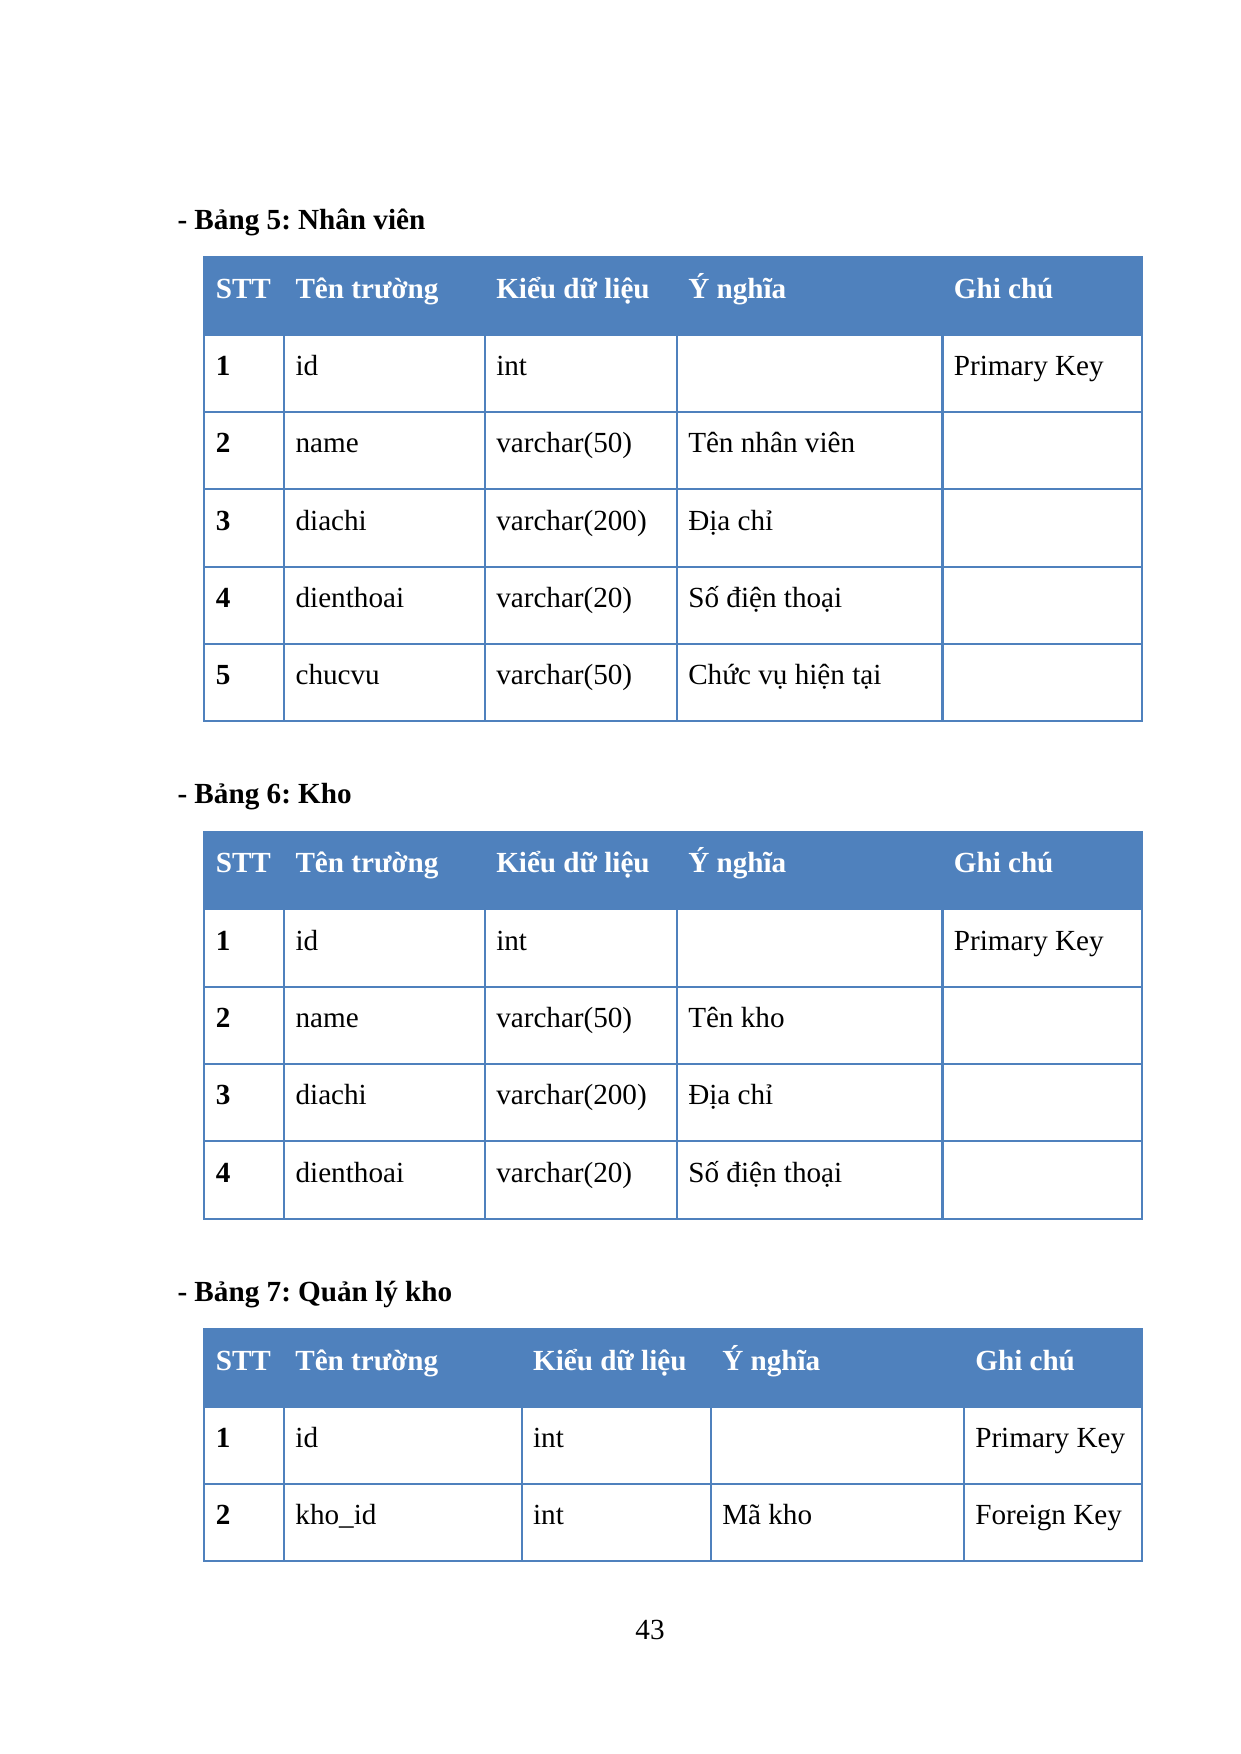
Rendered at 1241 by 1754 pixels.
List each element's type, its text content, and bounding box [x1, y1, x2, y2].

table_cell diachi [285, 490, 484, 566]
table_cell 1 [205, 336, 283, 411]
table_header Ý nghĩa [712, 1330, 963, 1406]
table_header Ghi chú [944, 259, 1141, 334]
table_cell [712, 1408, 963, 1483]
table_cell [944, 988, 1141, 1063]
table_cell 1 [205, 910, 283, 986]
table_cell diachi [285, 1065, 484, 1140]
table_cell [944, 1065, 1141, 1140]
table_cell [944, 490, 1141, 566]
table_cell varchar(200) [486, 1065, 676, 1140]
table_cell int [486, 336, 676, 411]
table_cell [944, 645, 1141, 720]
table_cell Primary Key [944, 336, 1141, 411]
text - Bảng 5: Nhân viên [177, 202, 1122, 236]
table_cell varchar(50) [486, 413, 676, 488]
table_cell dienthoai [285, 568, 484, 643]
table_cell [944, 413, 1141, 488]
text - Bảng 7: Quản lý kho [177, 1274, 1122, 1307]
table_cell varchar(20) [486, 1142, 676, 1217]
table_header Ghi chú [965, 1330, 1141, 1406]
table_cell Primary Key [965, 1408, 1141, 1483]
table_cell 4 [205, 568, 283, 643]
table_cell Địa chỉ [678, 1065, 941, 1140]
table_cell id [285, 910, 484, 986]
table_cell 3 [205, 1065, 283, 1140]
table_cell 5 [205, 645, 283, 720]
table_cell 2 [205, 413, 283, 488]
table_header STT [205, 259, 283, 334]
table_cell id [285, 1408, 521, 1483]
table_cell varchar(50) [486, 988, 676, 1063]
table_cell kho_id [285, 1485, 521, 1560]
table_header STT [205, 1330, 283, 1406]
table_cell 4 [205, 1142, 283, 1217]
table_header Tên trường [285, 833, 484, 908]
table_cell [944, 1142, 1141, 1217]
table_cell name [285, 988, 484, 1063]
table_cell int [523, 1408, 710, 1483]
table_cell varchar(50) [486, 645, 676, 720]
table_cell Chức vụ hiện tại [678, 645, 941, 720]
table_cell int [486, 910, 676, 986]
text - Bảng 6: Kho [177, 777, 1122, 810]
table_cell Primary Key [944, 910, 1141, 986]
table_cell varchar(20) [486, 568, 676, 643]
table_cell dienthoai [285, 1142, 484, 1217]
table_header STT [205, 833, 283, 908]
table_cell 1 [205, 1408, 283, 1483]
table_cell 3 [205, 490, 283, 566]
table_cell int [523, 1485, 710, 1560]
table_cell 2 [205, 1485, 283, 1560]
table_header Ghi chú [944, 833, 1141, 908]
table_cell Địa chỉ [678, 490, 941, 566]
table_cell Số điện thoại [678, 568, 941, 643]
table_cell Tên nhân viên [678, 413, 941, 488]
table_header Ý nghĩa [678, 259, 941, 334]
table_cell chucvu [285, 645, 484, 720]
table_header Kiểu dữ liệu [523, 1330, 710, 1406]
table_header Tên trường [285, 1330, 521, 1406]
table_cell Mã kho [712, 1485, 963, 1560]
table_cell Số điện thoại [678, 1142, 941, 1217]
table_cell 2 [205, 988, 283, 1063]
table_cell [944, 568, 1141, 643]
table_header Tên trường [285, 259, 484, 334]
table_cell [678, 910, 941, 986]
table_cell varchar(200) [486, 490, 676, 566]
table_cell [678, 336, 941, 411]
table_header Kiểu dữ liệu [486, 259, 676, 334]
table_header Kiểu dữ liệu [486, 833, 676, 908]
table_cell name [285, 413, 484, 488]
table_cell Foreign Key [965, 1485, 1141, 1560]
table_cell id [285, 336, 484, 411]
table_header Ý nghĩa [678, 833, 941, 908]
table_cell Tên kho [678, 988, 941, 1063]
